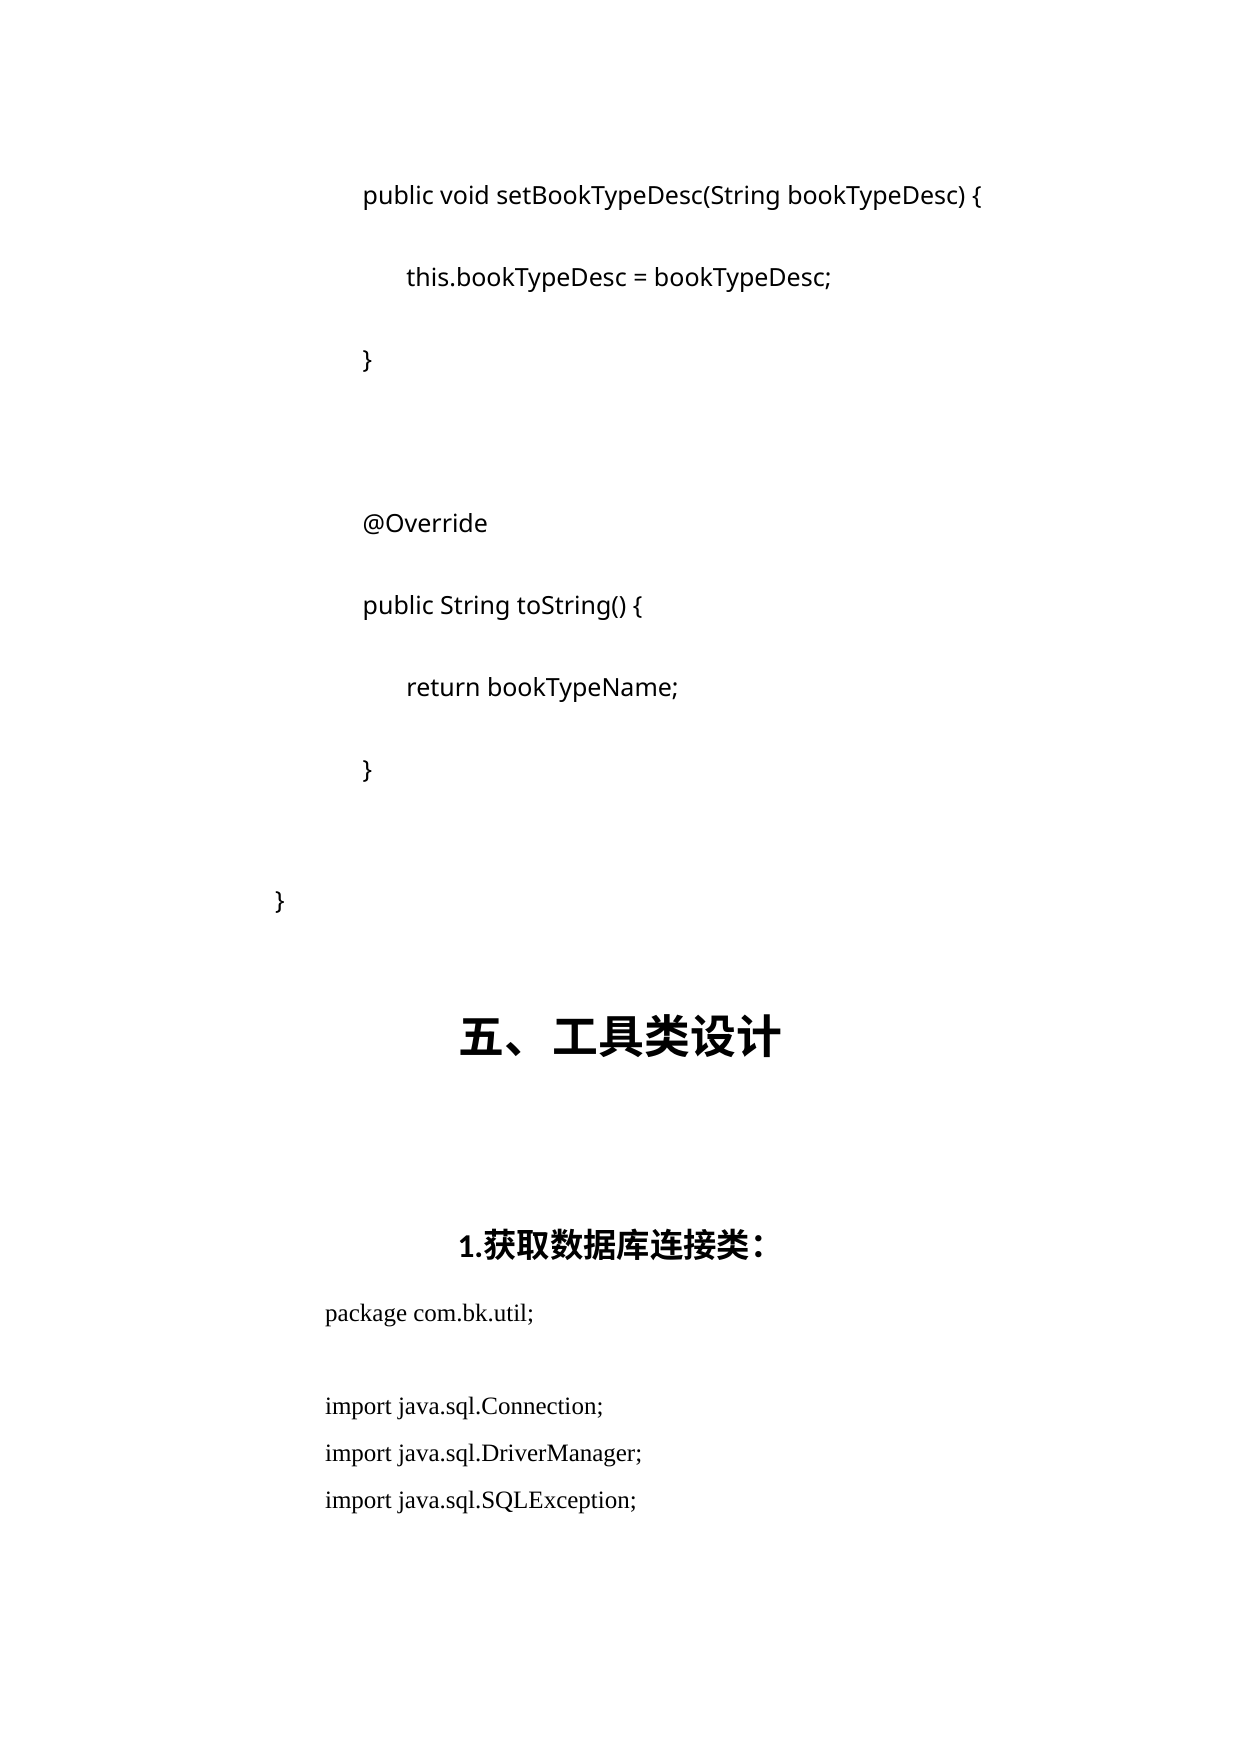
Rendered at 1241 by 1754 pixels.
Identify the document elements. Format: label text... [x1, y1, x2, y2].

list this.bookTypeDesc = bookTypeDesc; [275, 244, 1053, 309]
list } [275, 867, 1053, 932]
list import java.sql.DriverManager; [275, 1436, 1053, 1469]
list public void setBookTypeDesc(String bookTypeDesc) { [275, 162, 1053, 227]
list } [275, 736, 1053, 801]
list import java.sql.SQLException; [275, 1483, 1053, 1516]
list @Override [275, 490, 1053, 555]
list } [275, 326, 1053, 391]
list public String toString() { [275, 572, 1053, 637]
subtitle 工具类设计 [187, 985, 1053, 1082]
list import java.sql.Connection; [275, 1389, 1053, 1422]
list return bookTypeName; [275, 654, 1053, 719]
list package com.bk.util; [275, 1296, 1053, 1328]
subtitle 1.获取数据库连接类： [187, 1210, 1053, 1275]
